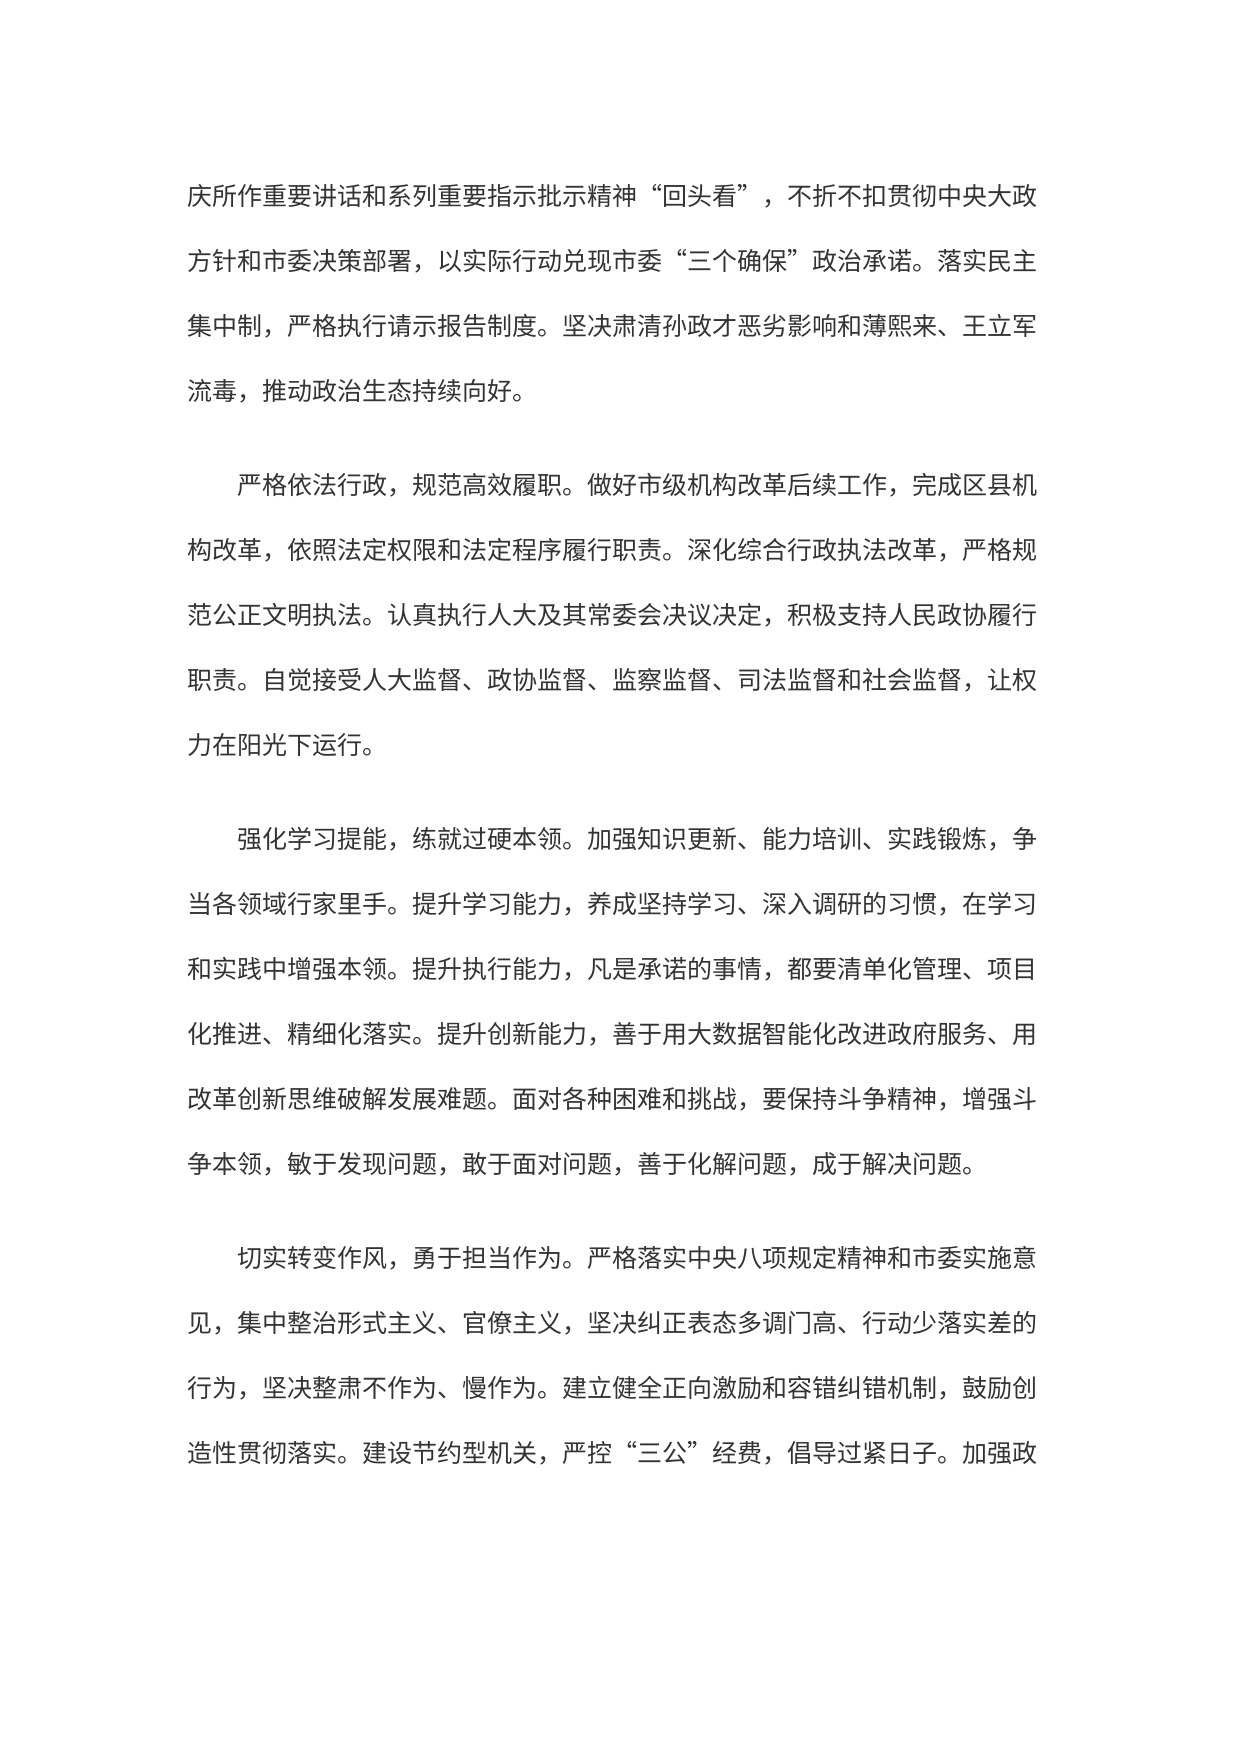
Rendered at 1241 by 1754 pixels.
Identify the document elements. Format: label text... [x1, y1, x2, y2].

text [187, 162, 1053, 422]
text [187, 1224, 1053, 1484]
text 严格依法行政，规范高效履职。做好市级机构改革后续工作，完成区县机构改革，依照法定权限和法定程序履行职责。深化综合行政执法改革，严格规范公正文明执法。认真执行人大及其常委会决议决定，积极支持人民政协履行职责。自觉接受人大监督、政协监督、监察监督、司法监督和社会监督，让权力在阳光下运行。 [187, 451, 1053, 776]
text 强化学习提能，练就过硬本领。加强知识更新、能力培训、实践锻炼，争当各领域行家里手。提升学习能力，养成坚持学习、深入调研的习惯，在学习和实践中增强本领。提升执行能力，凡是承诺的事情，都要清单化管理、项目化推进、精细化落实。提升创新能力，善于用大数据智能化改进政府服务、用改革创新思维破解发展难题。面对各种困难和挑战，要保持斗争精神，增强斗争本领，敏于发现问题，敢于面对问题，善于化解问题，成于解决问题。 [187, 805, 1053, 1195]
